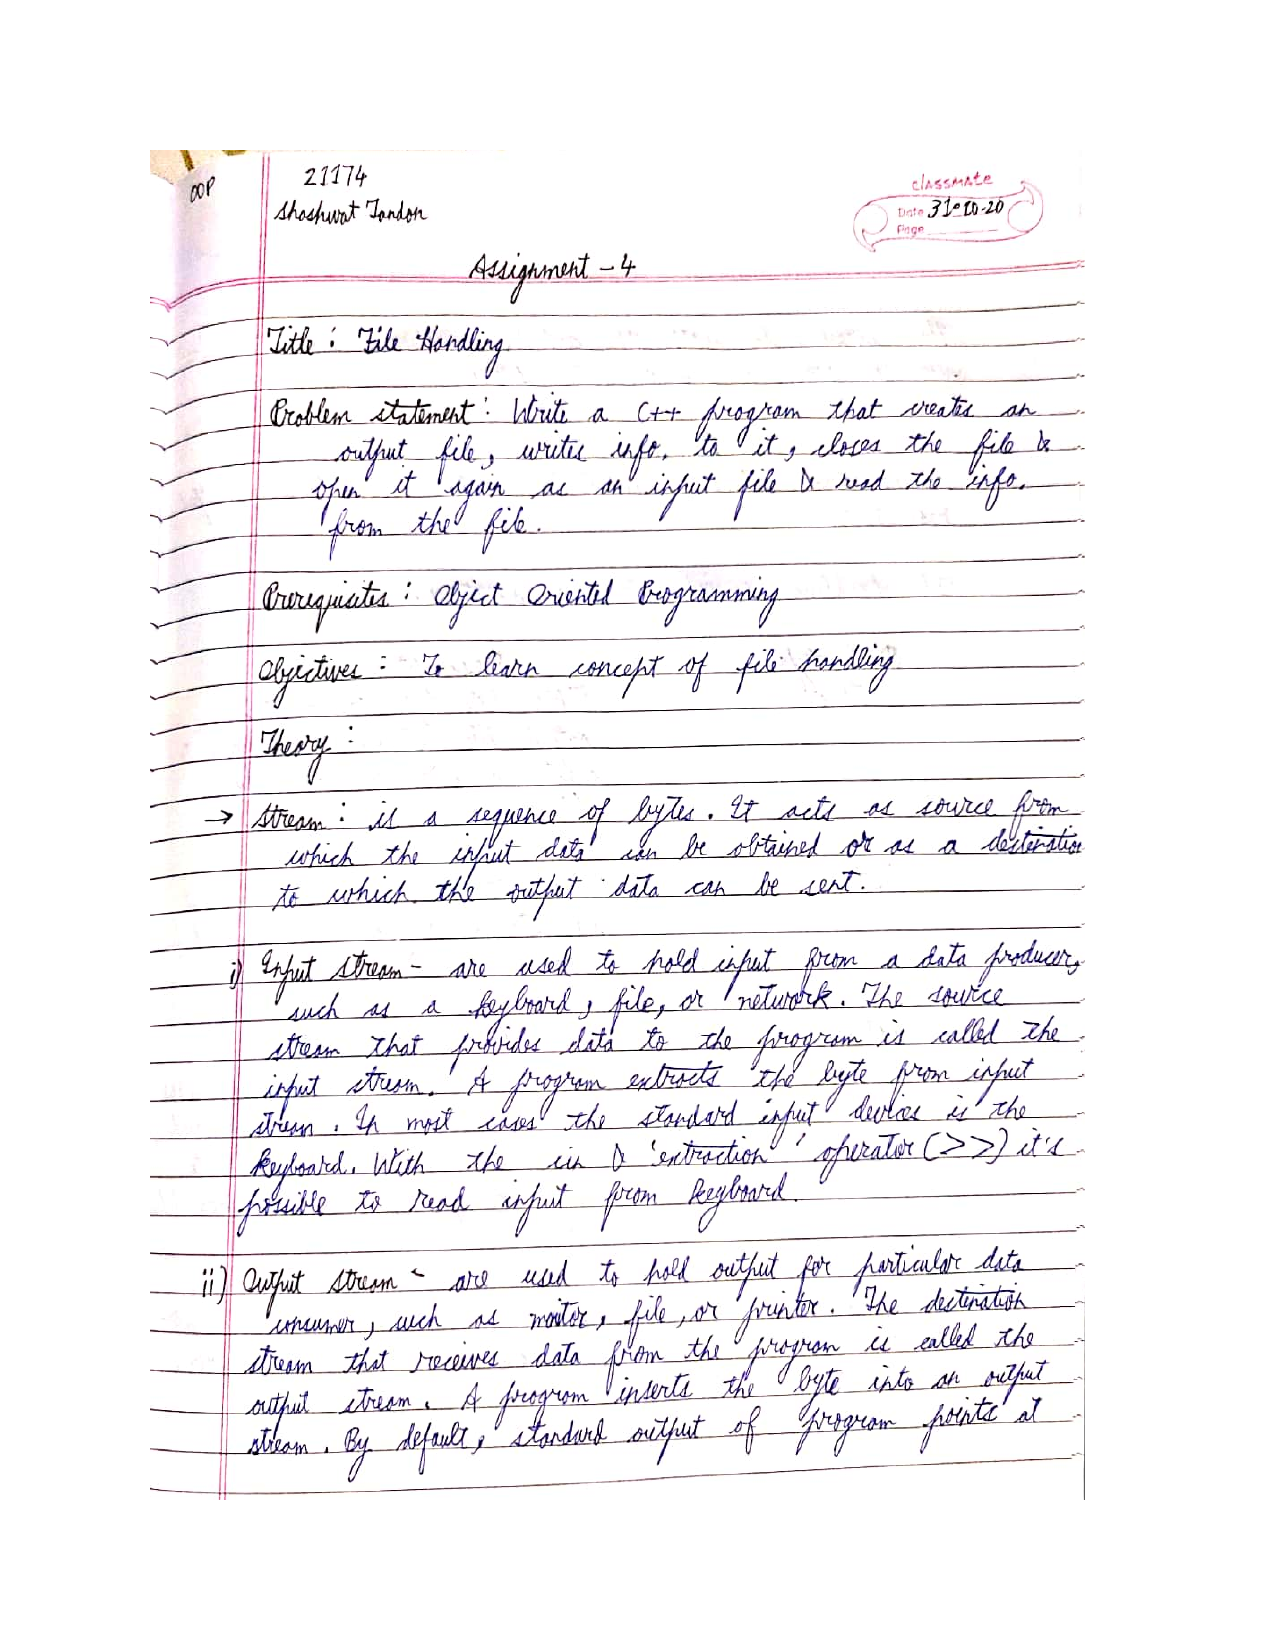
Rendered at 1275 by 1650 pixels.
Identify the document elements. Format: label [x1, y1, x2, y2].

picture [150, 150, 1085, 1500]
